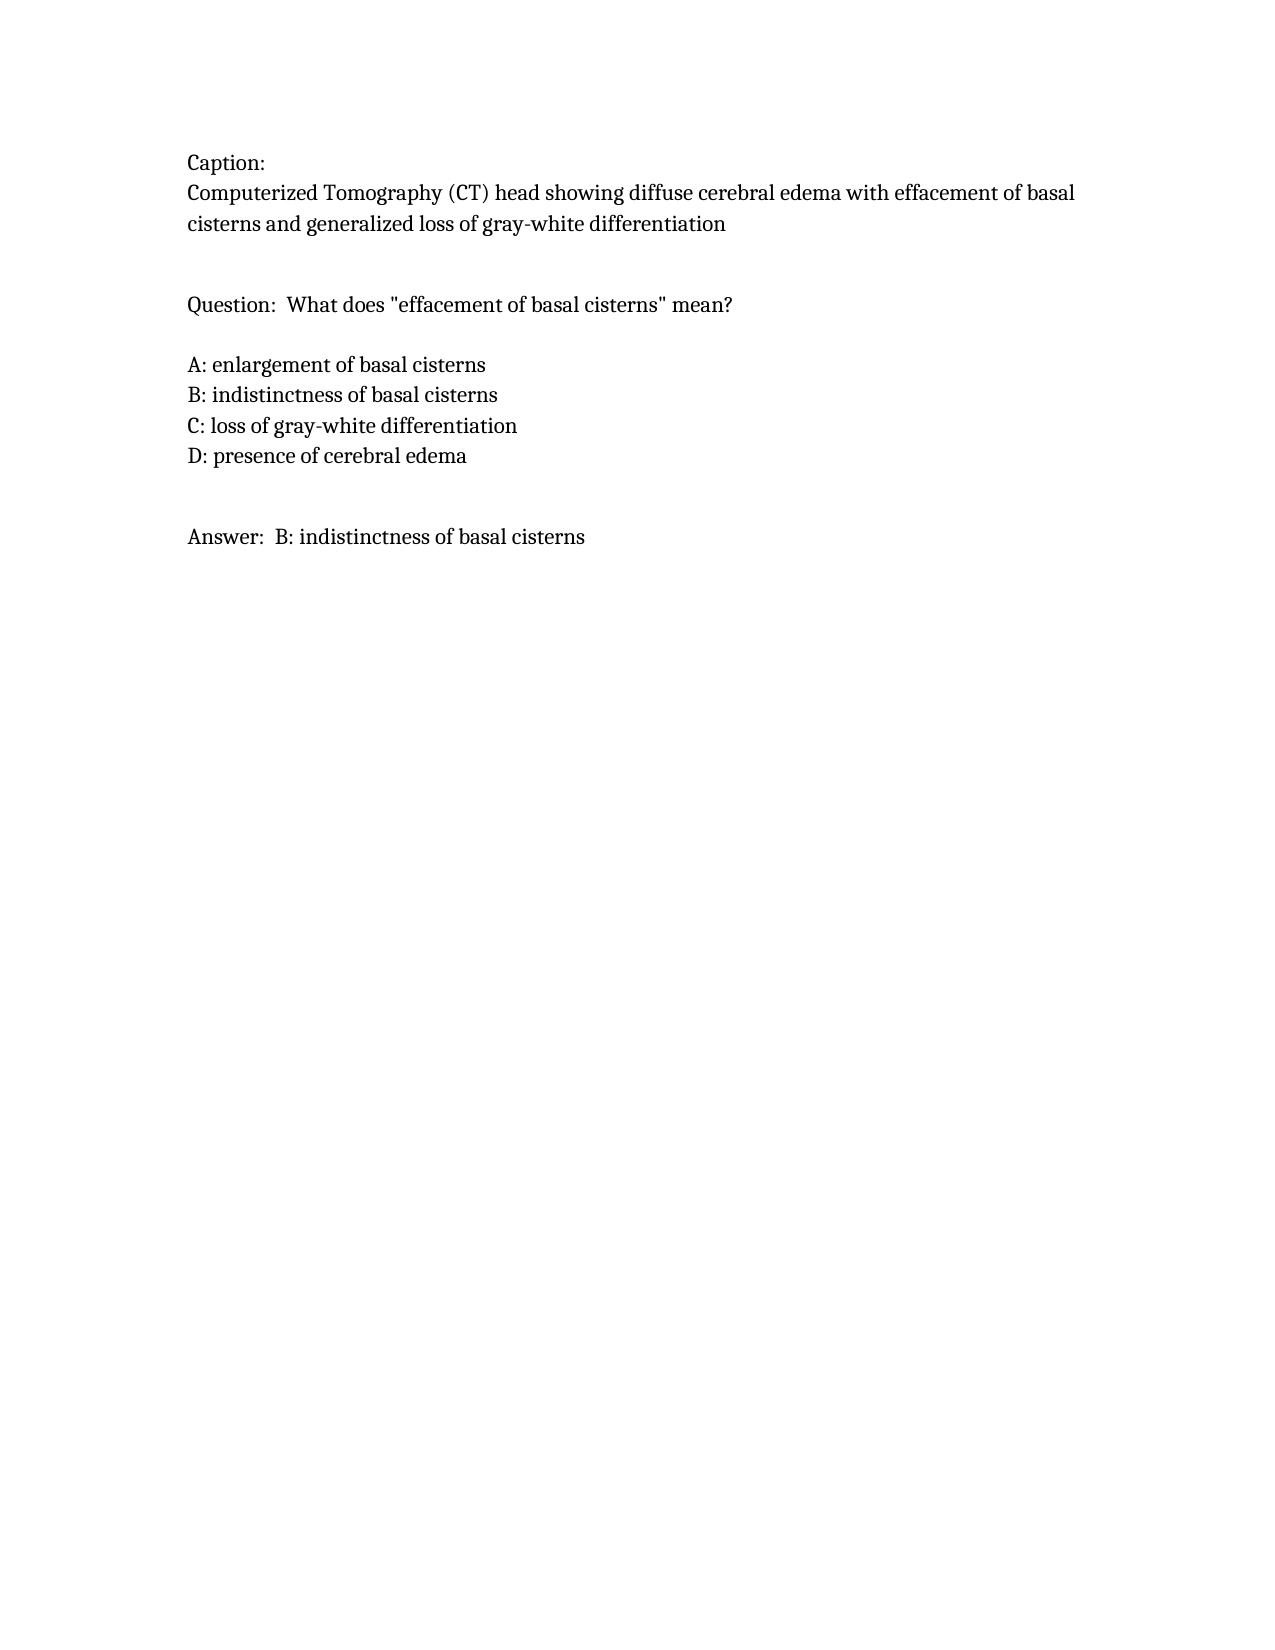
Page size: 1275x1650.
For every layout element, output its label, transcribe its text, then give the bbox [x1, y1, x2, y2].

text Question: What does "effacement of basal cisterns" mean? A: enlargement of basal cisterns B: indistinctness of basal cisterns C: loss of gray-white differentiation D: presence of cerebral edema [187, 292, 1087, 499]
text Answer: B: indistinctness of basal cisterns [187, 524, 1087, 581]
text Caption: Computerized Tomography (CT) head showing diffuse cerebral edema with effacement of basal cisterns and generalized loss of gray-white differentiation [187, 150, 1087, 267]
